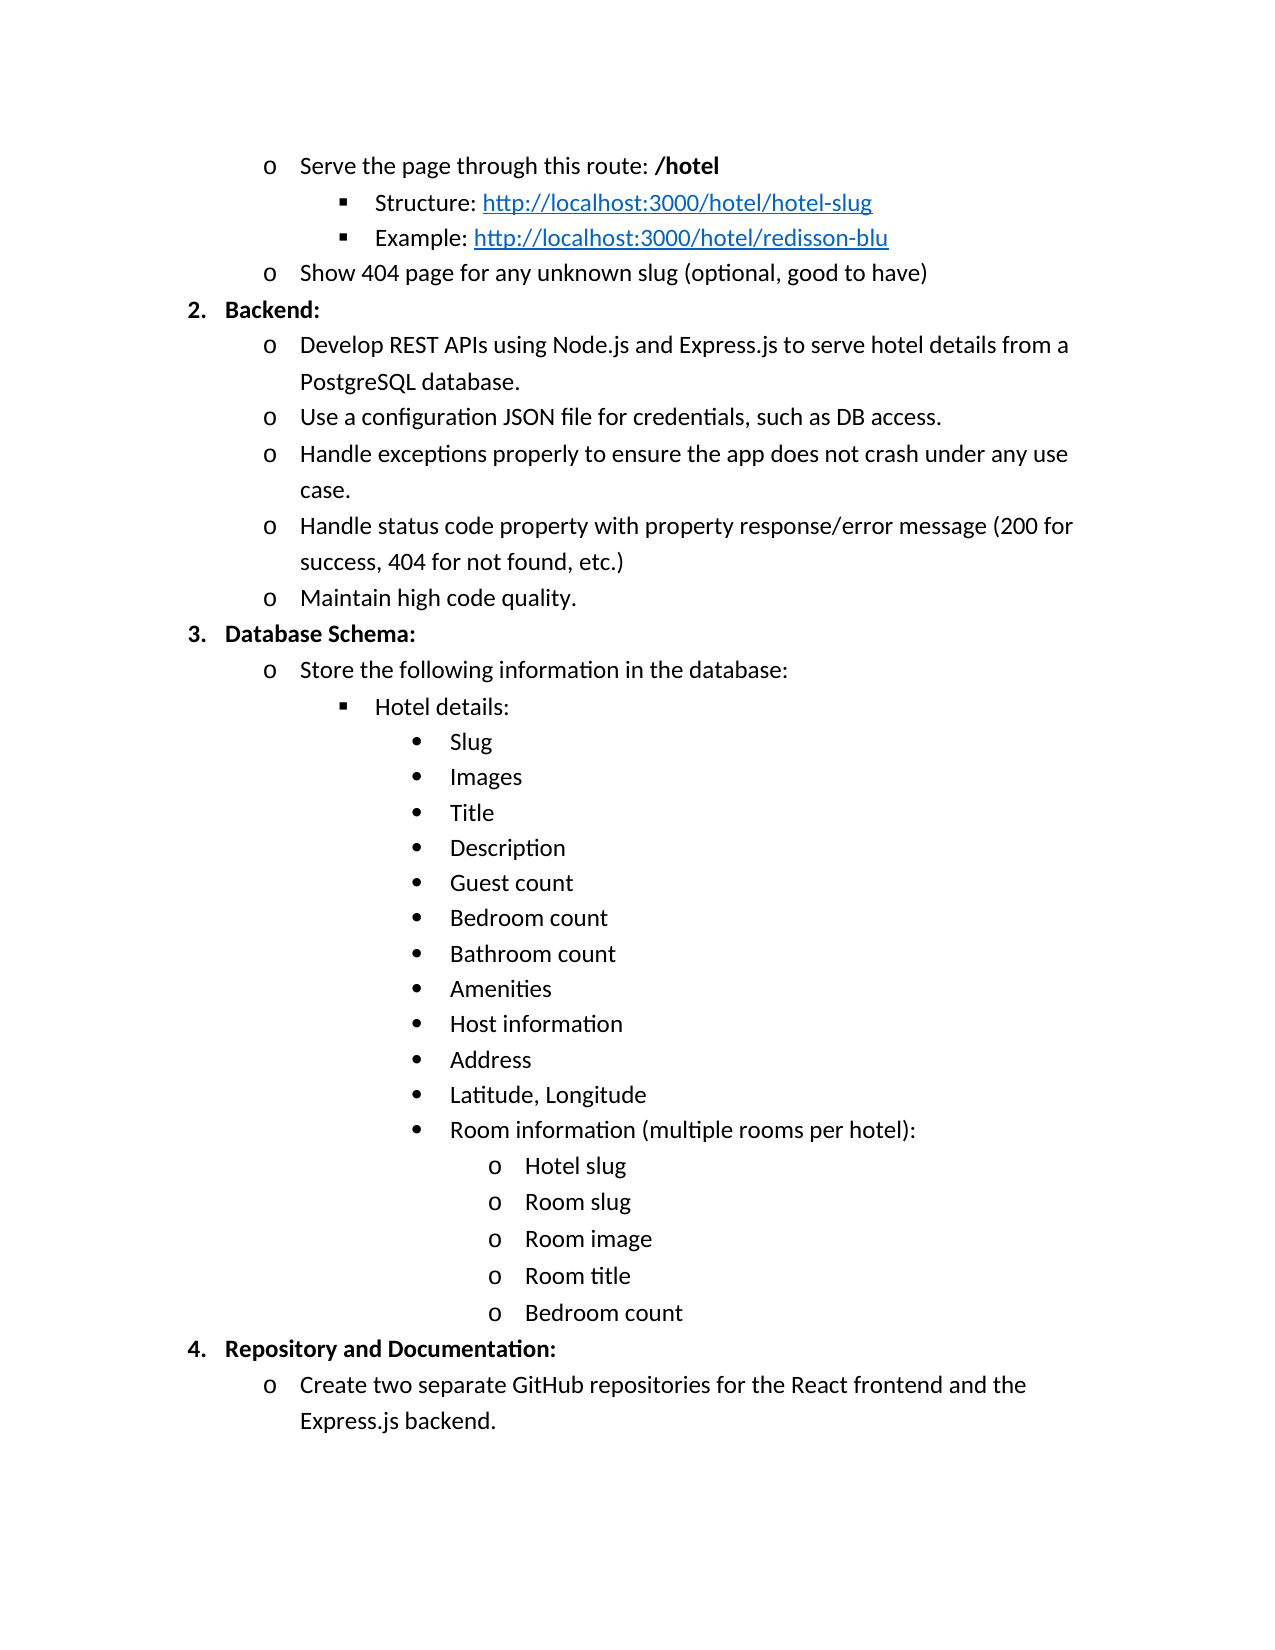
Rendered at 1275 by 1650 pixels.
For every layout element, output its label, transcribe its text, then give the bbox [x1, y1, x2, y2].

list Address [412, 1044, 1125, 1074]
list Title [412, 797, 1125, 827]
list Create two separate GitHub repositories for the React frontend and the Express.js backend. [262, 1369, 1125, 1436]
list Serve the page through this route: /hotel [262, 150, 1125, 182]
list Repository and Documentation: [187, 1334, 1125, 1364]
list Database Schema: [187, 619, 1125, 649]
list Slug [412, 726, 1125, 757]
list Host information [412, 1008, 1125, 1039]
list Store the following information in the database: [262, 654, 1125, 686]
list Bedroom count [412, 903, 1125, 933]
list Handle exceptions properly to ensure the app does not crash under any use case. [262, 438, 1125, 505]
list Room title [487, 1260, 1125, 1292]
list Room information (multiple rooms per hotel): [412, 1114, 1125, 1145]
list Bedroom count [487, 1297, 1125, 1329]
list Room image [487, 1223, 1125, 1255]
list Room slug [487, 1187, 1125, 1218]
list Guest count [412, 867, 1125, 898]
list Example: http://localhost:3000/hotel/redisson-blu [337, 222, 1125, 253]
list Bathroom count [412, 938, 1125, 968]
list Hotel details: [337, 691, 1125, 721]
list Show 404 page for any unknown slug (optional, good to have) [262, 257, 1125, 289]
list Images [412, 761, 1125, 792]
list Description [412, 832, 1125, 862]
list Use a configuration JSON file for credentials, such as DB access. [262, 401, 1125, 433]
list Develop REST APIs using Node.js and Express.js to serve hotel details from a PostgreSQL database. [262, 329, 1125, 397]
list Structure: http://localhost:3000/hotel/hotel-slug [337, 187, 1125, 217]
list Backend: [187, 294, 1125, 325]
list Maintain high code quality. [262, 582, 1125, 614]
list Latitude, Longitude [412, 1079, 1125, 1110]
list Amenities [412, 973, 1125, 1004]
list Hotel slug [487, 1150, 1125, 1182]
list Handle status code property with property response/error message (200 for success, 404 for not found, etc.) [262, 510, 1125, 577]
